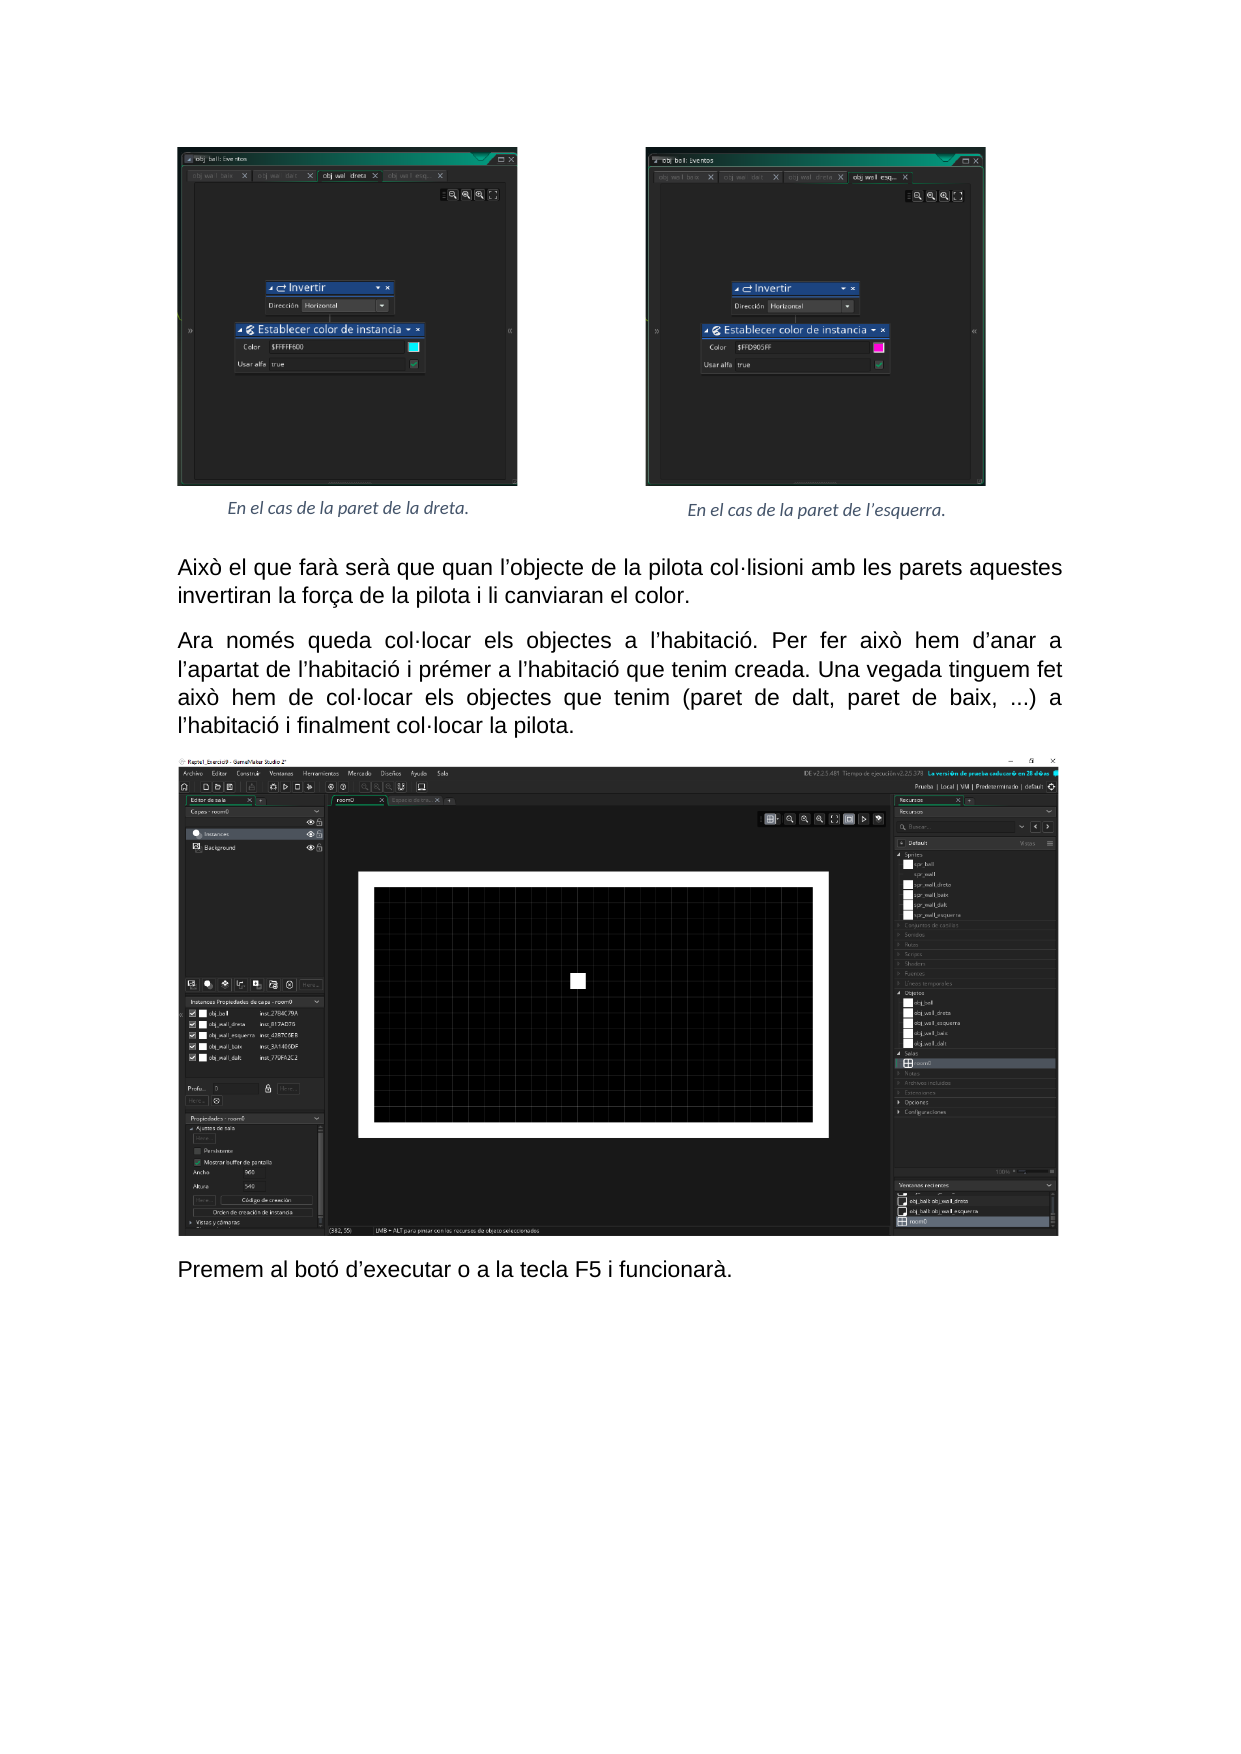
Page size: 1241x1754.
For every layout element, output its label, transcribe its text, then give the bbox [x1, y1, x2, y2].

picture [177, 756, 1058, 1235]
picture [177, 147, 518, 486]
text Això el que farà serà que quan l’objecte de la pilota col·lisioni amb les parets aquestes invertiran la força de la pilota i li canviaran el color. [177, 553, 1063, 608]
text Ara només queda col·locar els objectes a l’habitació. Per fer això hem d’anar a l’apartat de l’habitació i prémer a l’habitació que tenim creada. Una vegada tinguem fet això hem de col·locar els objectes que tenim (paret de dalt, paret de baix, ...) a l’habitació i finalment col·locar la pilota. [177, 627, 1063, 739]
picture [645, 147, 986, 486]
